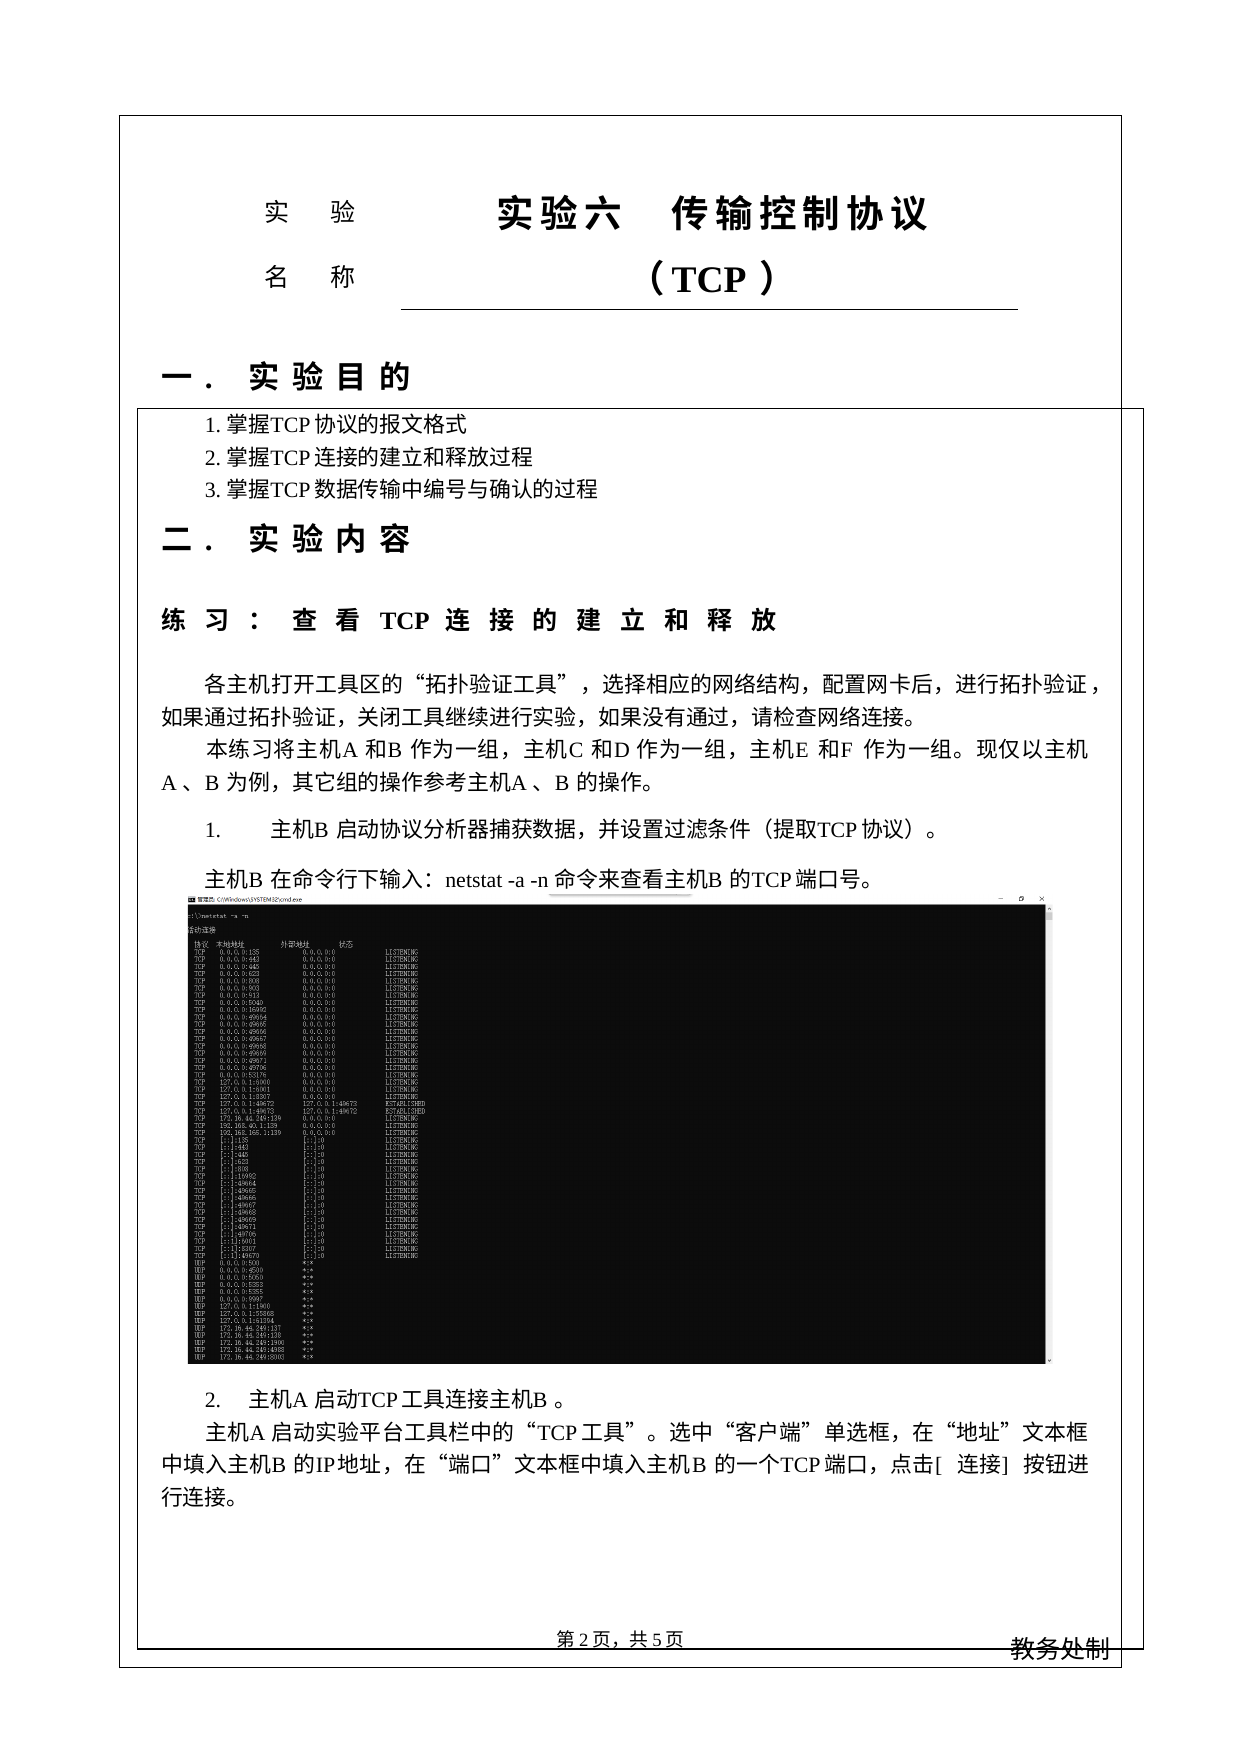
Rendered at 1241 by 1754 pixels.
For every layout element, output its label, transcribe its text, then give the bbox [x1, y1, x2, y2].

list 实验内容 [141, 439, 1099, 504]
list 主机B启动协议分析器捕获数据，并设置过滤条件（提取TCP协议）。 主机B在命令行下输入：netstat -a -n命令来查看主机B的TCP端口号。 [141, 732, 1099, 797]
list 实验目的 [141, 277, 1099, 342]
text 2. 掌握TCP连接的建立和释放过程 [185, 374, 1099, 407]
table_header 实验六 传输控制协议（TCP） [401, 162, 1018, 243]
picture [187, 797, 1053, 1266]
text 1. 掌握TCP协议的报文格式 [185, 342, 1099, 374]
list 主机A启动TCP工具连接主机B。 主机A启动实验平台工具栏中的“TCP工具”。选中“客户端”单选框，在“地址”文本框中填入主机B的IP地址，在“端口”文本框中填入主机B的一个TCP端口，点击[连接]按钮进行连接。 [141, 1284, 1099, 1382]
text 各主机打开工具区的“拓扑验证工具”，选择相应的网络结构，配置网卡后，进行拓扑验证，如果通过拓扑验证，关闭工具继续进行实验，如果没有通过，请检查网络连接。 本练习将主机A和B作为一组，主机C和D作为一组，主机E和F作为一组。现仅以主机A、B为例，其它组的操作参考主机A、B的操作。 [141, 602, 1099, 732]
text 练习：查看TCP连接的建立和释放 [141, 521, 1099, 586]
text 3. 掌握TCP数据传输中编号与确认的过程 [185, 407, 1099, 439]
table_header 实 验 名 称 [222, 162, 401, 243]
